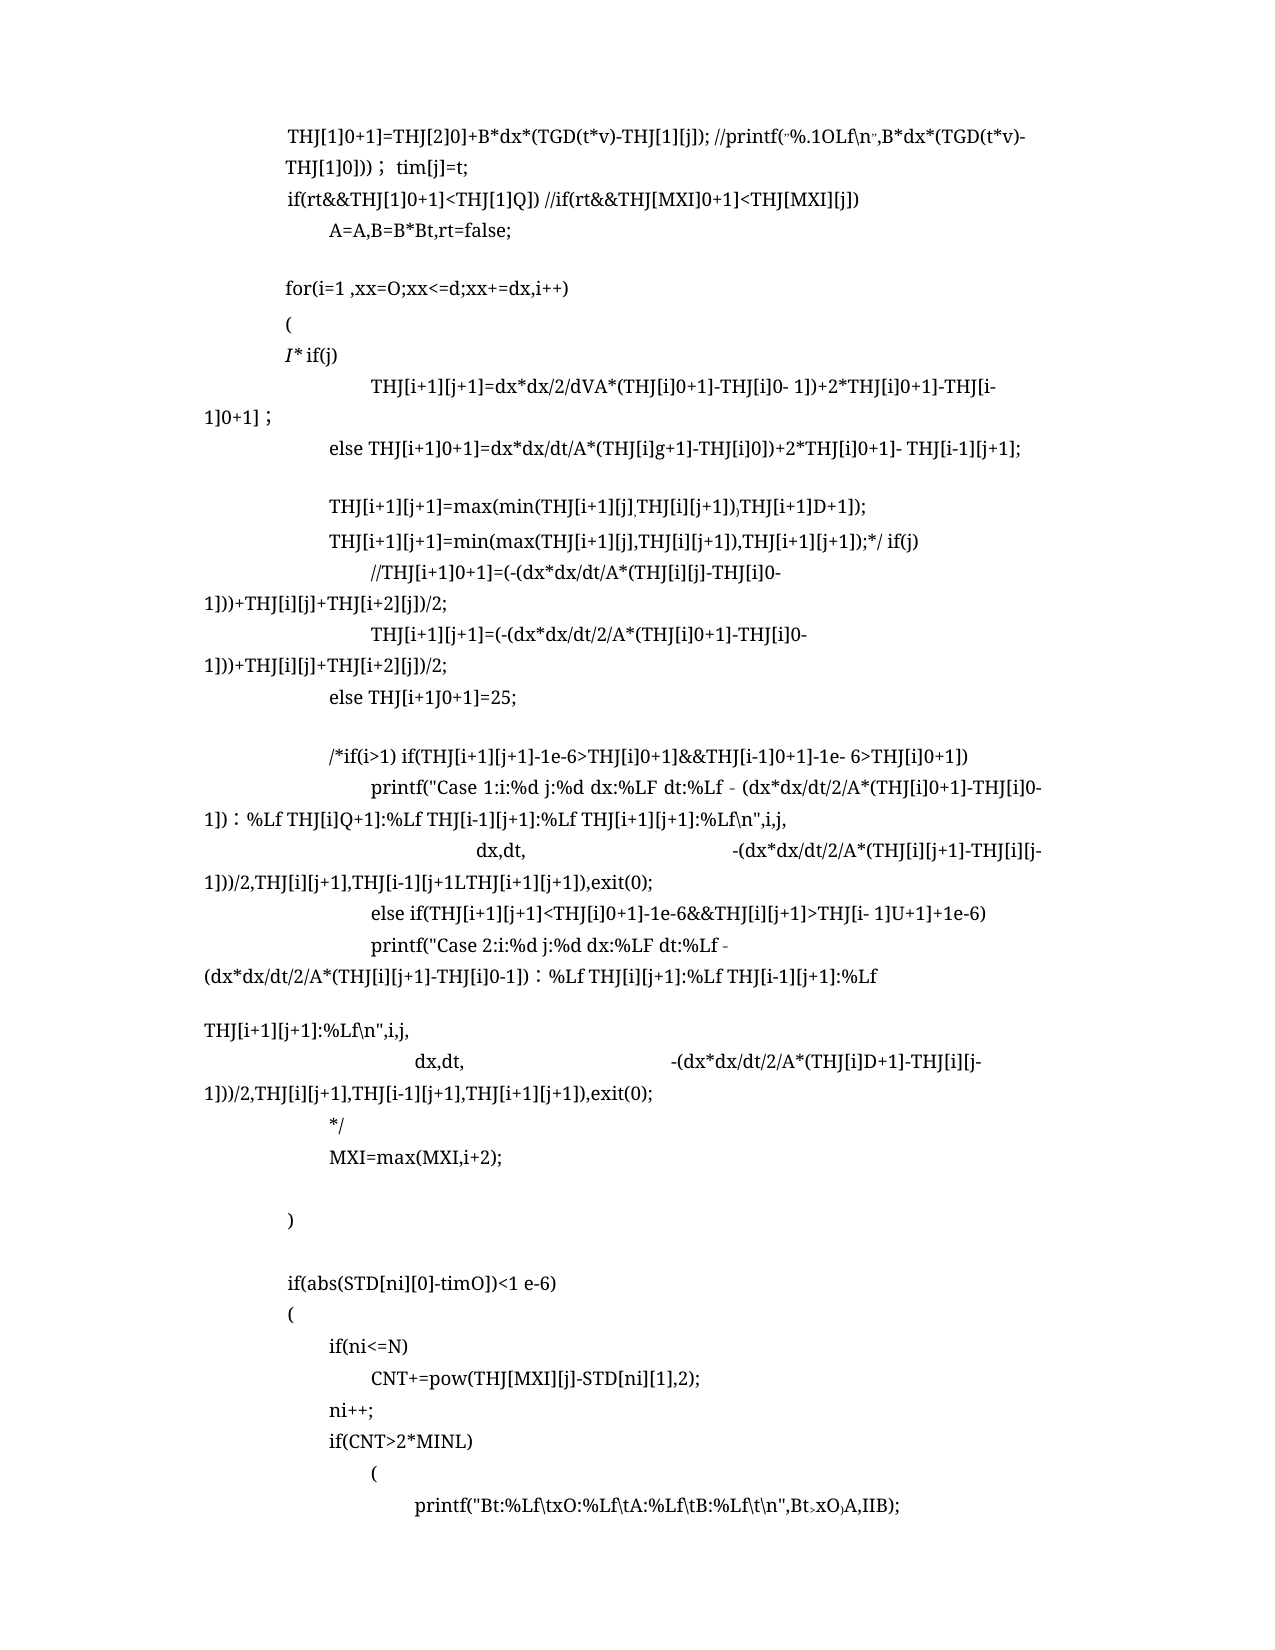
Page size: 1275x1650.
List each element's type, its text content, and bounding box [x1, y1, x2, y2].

text THJ[1]0+1]=THJ[2]0]+B*dx*(TGD(t*v)-THJ[1][j]); //printf(,,%.1OLf\n,,,B*dx*(TGD(t*v)-THJ[1]0]))； tim[j]=t; [285, 118, 1042, 181]
text A=A,B=B*Bt,rt=false; [329, 212, 1042, 243]
text ( [204, 1302, 1042, 1327]
text else THJ[i+1]0+1]=dx*dx/dt/A*(THJ[i]g+1]-THJ[i]0])+2*THJ[i]0+1]- THJ[i-1][j+1]; [204, 431, 1042, 462]
text else if(THJ[i+1][j+1]<THJ[i]0+1]-1e-6&&THJ[i][j+1]>THJ[i- 1]U+1]+1e-6) [204, 895, 1042, 927]
text 1]))/2,THJ[i][j+1],THJ[i-1][j+1LTHJ[i+1][j+1]),exit(0); [204, 864, 1042, 895]
text I* if(j) [204, 337, 1042, 368]
text else THJ[i+1J0+1]=25; [204, 679, 1042, 711]
text if(abs(STD[ni][0]-timO])<1 e-6) [204, 1270, 1042, 1296]
text 1]))+THJ[i][j]+THJ[i+2][j])/2; [204, 648, 1042, 679]
text CNT+=pow(THJ[MXI][j]-STD[ni][1],2); [371, 1365, 1042, 1391]
text if(rt&&THJ[1]0+1]<THJ[1]Q]) //if(rt&&THJ[MXI]0+1]<THJ[MXI][j]) [285, 181, 1042, 212]
text (dx*dx/dt/2/A*(THJ[i][j+1]-THJ[i]0-1])：%Lf THJ[i][j+1]:%Lf THJ[i-1][j+1]:%Lf [204, 958, 1042, 990]
text THJ[i+1][j+1]:%Lf\n",i,j, [204, 1017, 1042, 1042]
text if(CNT>2*MINL) [329, 1429, 1042, 1454]
text for(i=1 ,xx=O;xx<=d;xx+=dx,i++) [204, 271, 1042, 302]
text dx,dt, -(dx*dx/dt/2/A*(THJ[i][j+1]-THJ[i][j- [204, 832, 1042, 864]
text THJ[i+1][j+1]=(-(dx*dx/dt/2/A*(THJ[i]0+1]-THJ[i]0- [371, 617, 1042, 648]
text MXI=max(MXI,i+2); [329, 1144, 1042, 1169]
text 1]))/2,THJ[i][j+1],THJ[i-1][j+1],THJ[i+1][j+1]),exit(0); [204, 1080, 1042, 1106]
text ni++; [329, 1397, 1042, 1423]
text //THJ[i+1]0+1]=(-(dx*dx/dt/A*(THJ[i][j]-THJ[i]0- [371, 560, 1042, 585]
text printf("Bt:%Lf\txO:%Lf\tA:%Lf\tB:%Lf\t\n",Bt>xO)A,IIB); [414, 1492, 1042, 1518]
text THJ[i+1][j+1]=dx*dx/2/dVA*(THJ[i]0+1]-THJ[i]0- 1])+2*THJ[i]0+1]-THJ[i-1]0+1]； [204, 368, 1042, 431]
text ( [204, 306, 1042, 337]
text ( [371, 1461, 1042, 1486]
text printf("Case 1:i:%d j:%d dx:%LF dt:%Lf - (dx*dx/dt/2/A*(THJ[i]0+1]-THJ[i]0-1])：%Lf THJ[i]Q+1]:%Lf THJ[i-1][j+1]:%Lf THJ[i+1][j+1]:%Lf\n",i,j, [204, 769, 1042, 832]
text THJ[i+1][j+1]=min(max(THJ[i+1][j],THJ[i][j+1]),THJ[i+1][j+1]);*/ if(j) [329, 520, 1042, 556]
text 1]))+THJ[i][j]+THJ[i+2][j])/2; [204, 585, 1042, 617]
text /*if(i>1) if(THJ[i+1][j+1]-1e-6>THJ[i]0+1]&&THJ[i-1]0+1]-1e- 6>THJ[i]0+1]) [204, 738, 1042, 769]
text dx,dt, -(dx*dx/dt/2/A*(THJ[i]D+1]-THJ[i][j- [414, 1049, 1042, 1074]
text printf("Case 2:i:%d j:%d dx:%LF dt:%Lf - [371, 927, 1042, 958]
text THJ[i+1][j+1]=max(min(THJ[i+1][j],THJ[i][j+1]))THJ[i+1]D+1]); [329, 489, 1042, 520]
text if(ni<=N) [329, 1333, 1042, 1359]
text ) [204, 1207, 1042, 1232]
text */ [329, 1112, 1042, 1138]
